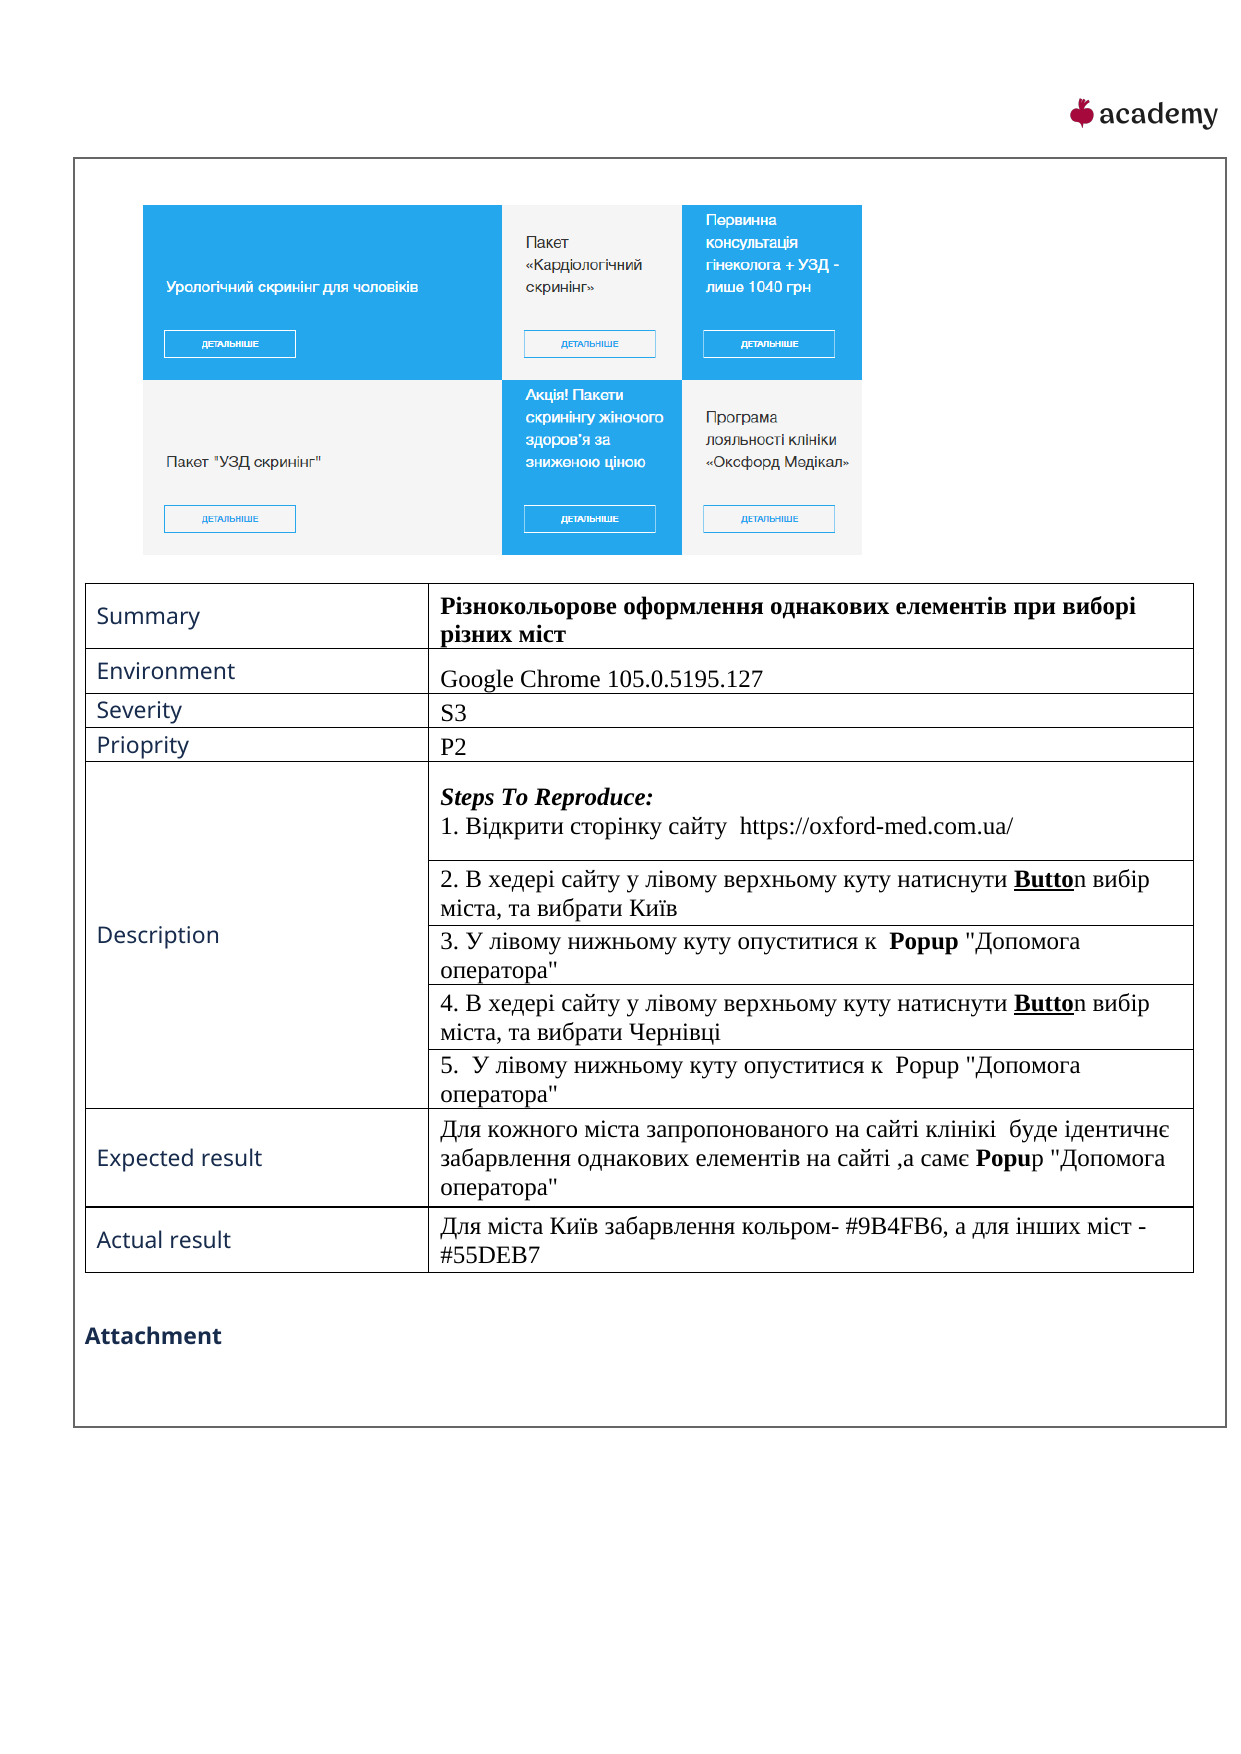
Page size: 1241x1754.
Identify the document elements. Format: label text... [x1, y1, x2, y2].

picture [1047, 75, 1241, 154]
picture [84, 169, 918, 570]
